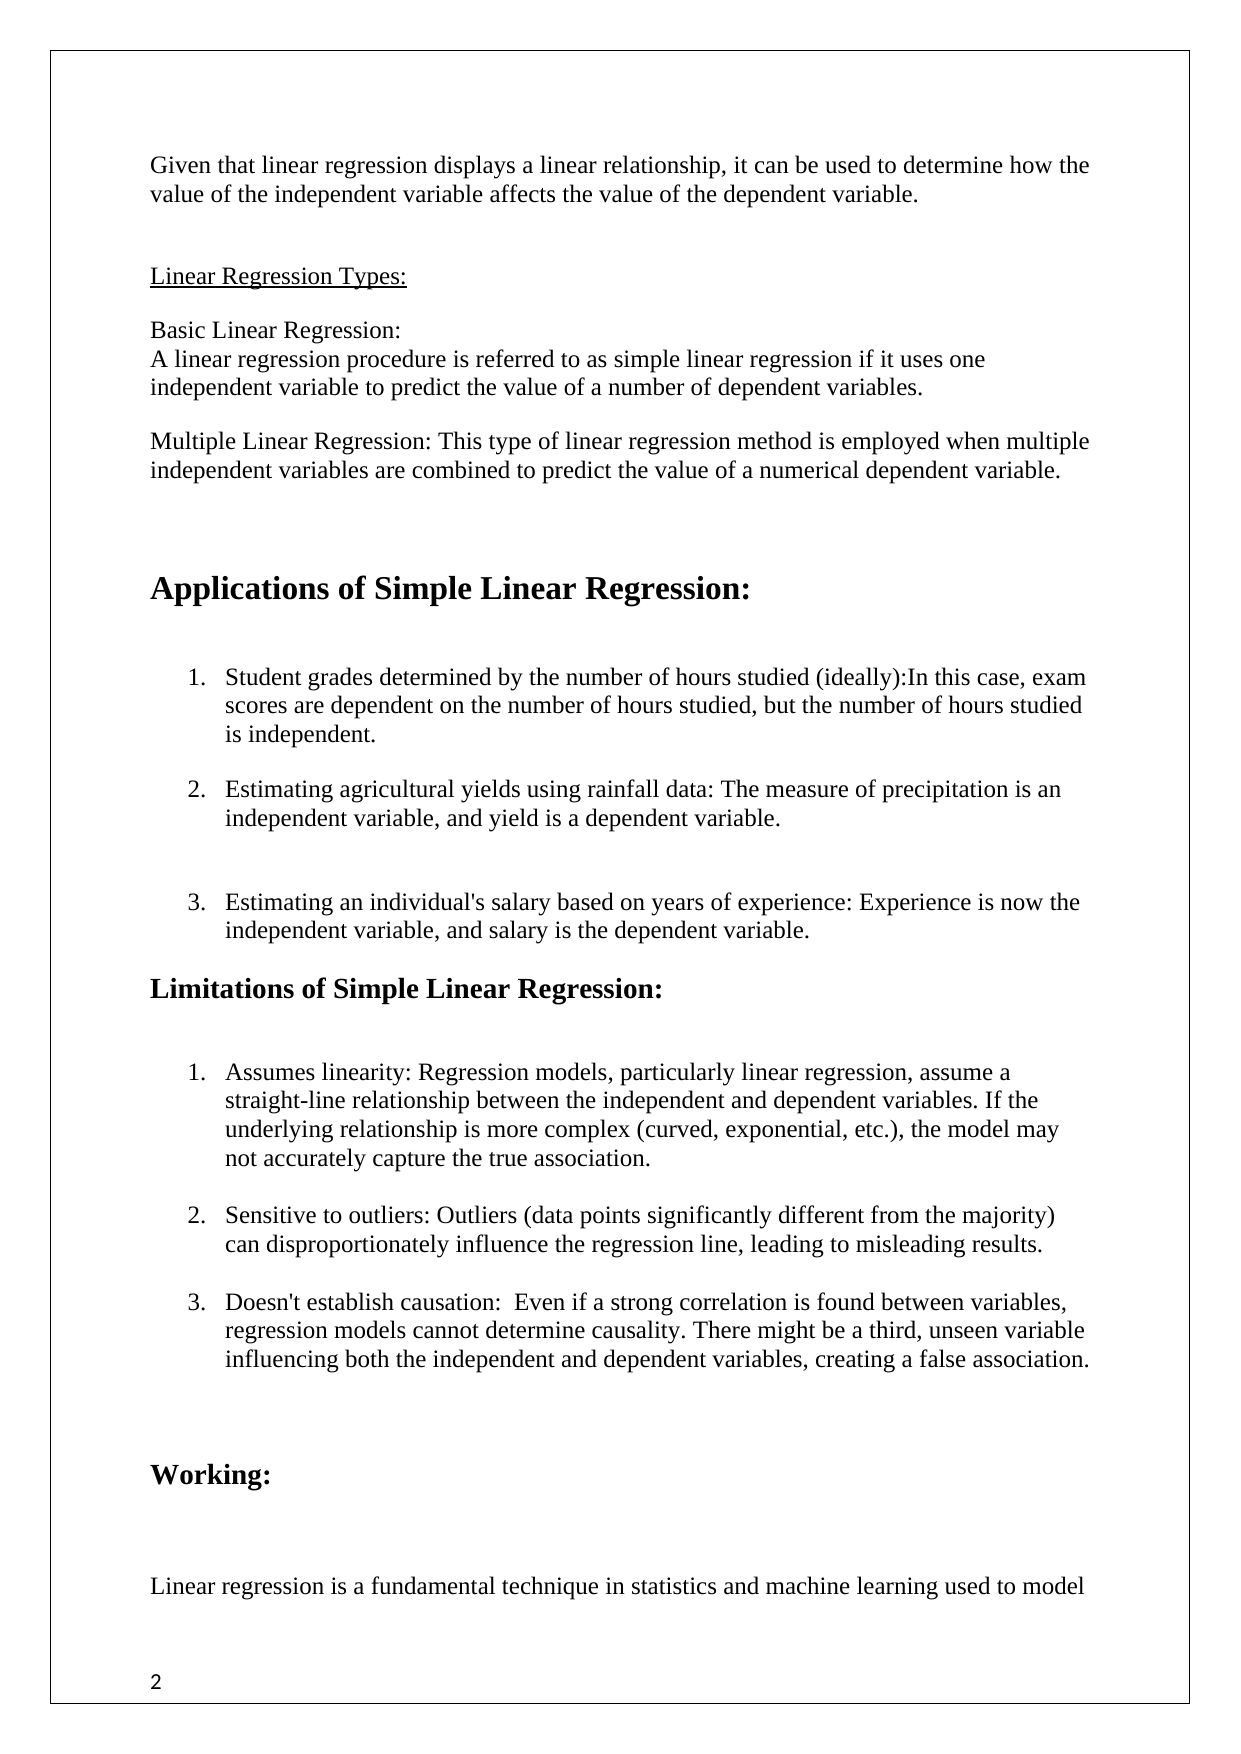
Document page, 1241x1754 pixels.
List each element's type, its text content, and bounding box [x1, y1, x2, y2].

text Multiple Linear Regression: This type of linear regression method is employed when multiple independent variables are combined to predict the value of a numerical dependent variable. [150, 426, 1090, 484]
list Estimating an individual's salary based on years of experience: Experience is now the independent variable, and salary is the dependent variable. [187, 887, 1090, 944]
list Sensitive to outliers: Outliers (data points significantly different from the majority) can disproportionately influence the regression line, leading to misleading results. [187, 1200, 1090, 1258]
text Basic Linear Regression: A linear regression procedure is referred to as simple linear regression if it uses one independent variable to predict the value of a number of dependent variables. [150, 315, 1090, 401]
subtitle Limitations of Simple Linear Regression: [150, 971, 1090, 1005]
subtitle Applications of Simple Linear Regression: [150, 568, 1090, 607]
list Doesn't establish causation: Even if a strong correlation is found between variables, regression models cannot determine causality. There might be a third, unseen variable influencing both the independent and dependent variables, creating a false association. [187, 1287, 1090, 1373]
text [150, 150, 1090, 207]
list Student grades determined by the number of hours studied (ideally):In this case, exam scores are dependent on the number of hours studied, but the number of hours studied is independent. [187, 662, 1090, 774]
list Assumes linearity: Regression models, particularly linear regression, assume a straight-line relationship between the independent and dependent variables. If the underlying relationship is more complex (curved, exponential, etc.), the model may not accurately capture the true association. [187, 1057, 1090, 1172]
subtitle Working: [150, 1457, 1090, 1491]
text Linear Regression Types: [150, 232, 1090, 290]
list Estimating agricultural yields using rainfall data: The measure of precipitation is an independent variable, and yield is a dependent variable. [187, 774, 1090, 887]
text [150, 1571, 1090, 1600]
